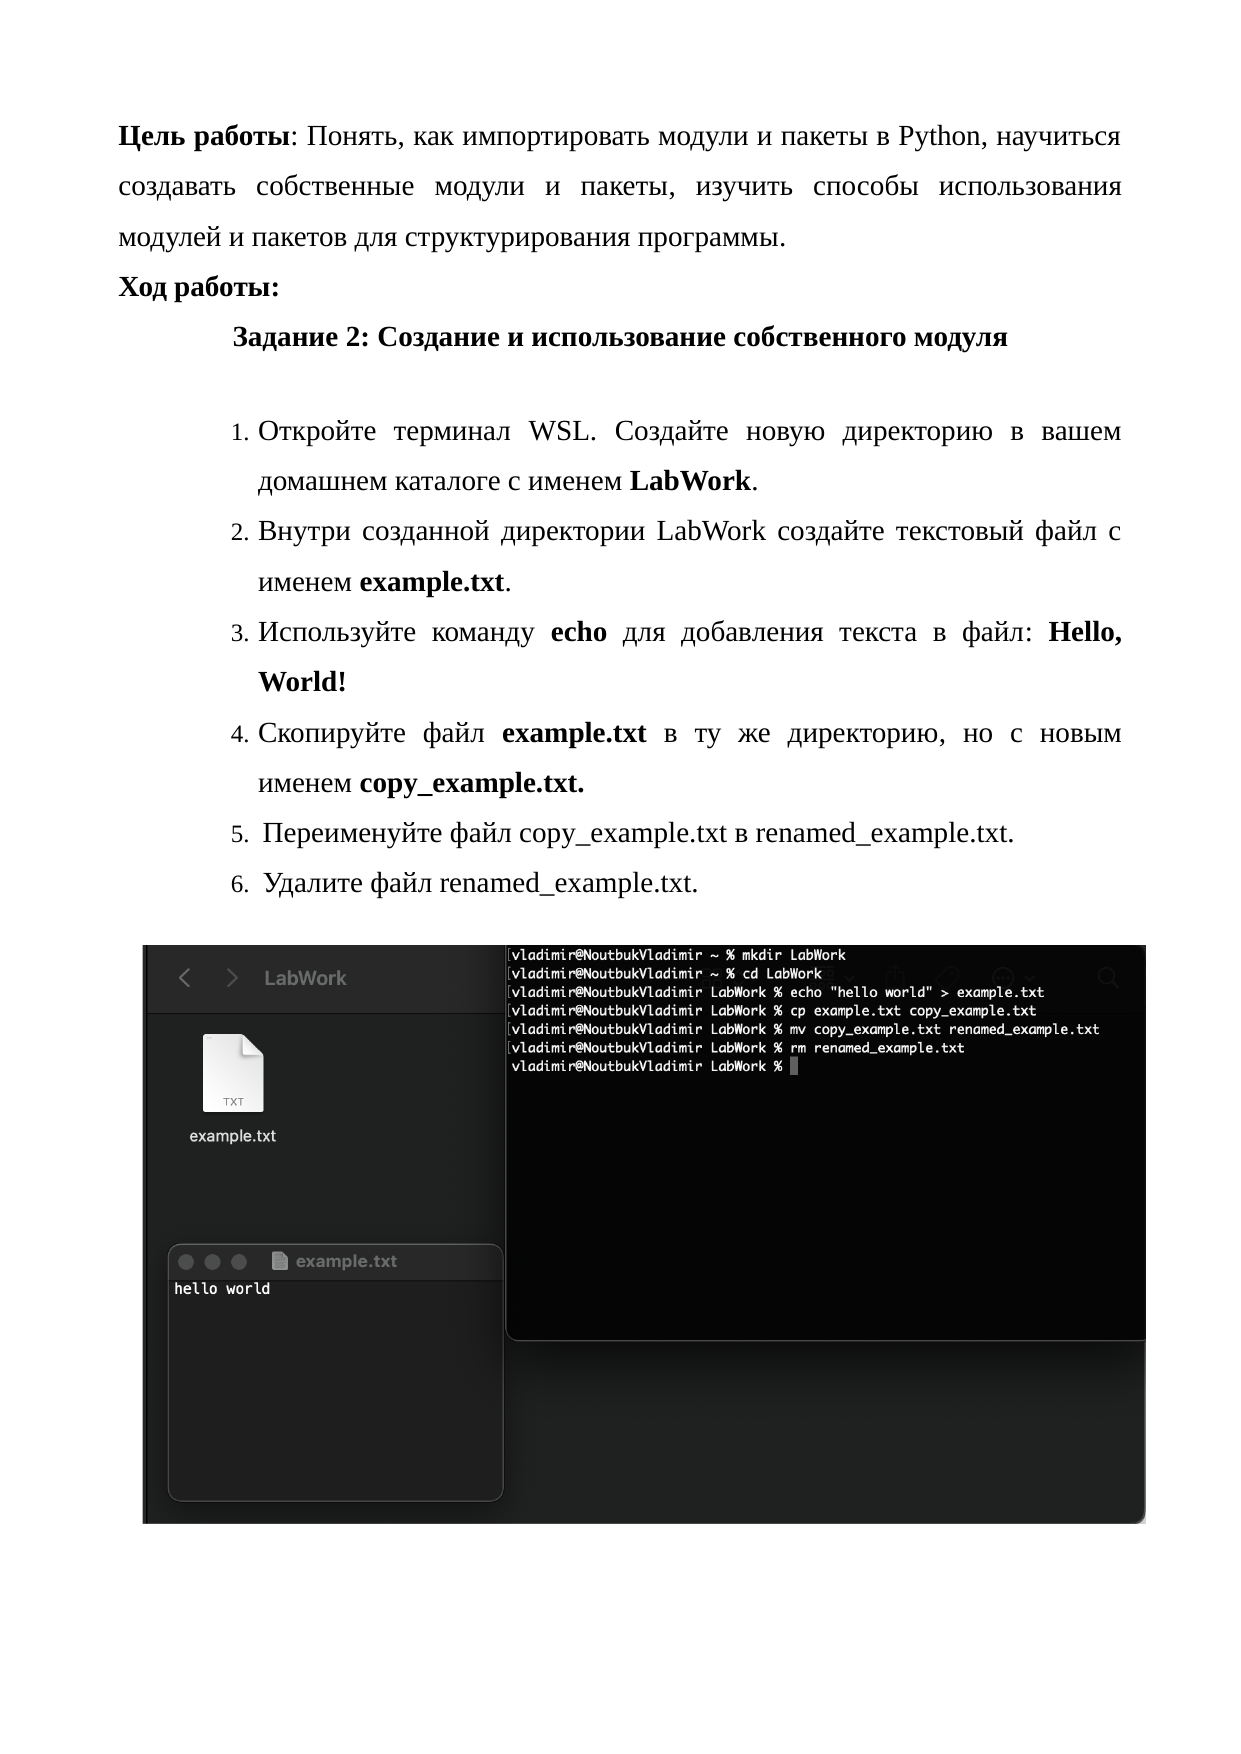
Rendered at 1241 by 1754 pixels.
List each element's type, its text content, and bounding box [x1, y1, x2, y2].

list Внутри созданной директории LabWork создайте текстовый файл с именем example.txt. [231, 513, 1122, 597]
picture [142, 945, 1146, 1524]
text Ход работы: [118, 269, 1122, 303]
list Используйте команду echo для добавления текста в файл: Hello, World! [231, 614, 1122, 698]
text Задание 2: Создание и использование собственного модуля [118, 319, 1122, 353]
list Откройте терминал WSL. Создайте новую директорию в вашем домашнем каталоге с именем LabWork. [231, 413, 1122, 497]
text Цель работы: Понять, как импортировать модули и пакеты в Python, научиться создавать собственные модули и пакеты, изучить способы использования модулей и пакетов для структурирования программы. [118, 118, 1122, 252]
list Удалите файл renamed_example.txt. [231, 866, 1122, 899]
list Переименуйте файл copy_example.txt в renamed_example.txt. [231, 815, 1122, 849]
list Скопируйте файл example.txt в ту же директорию, но с новым именем copy_example.txt. [231, 715, 1122, 798]
